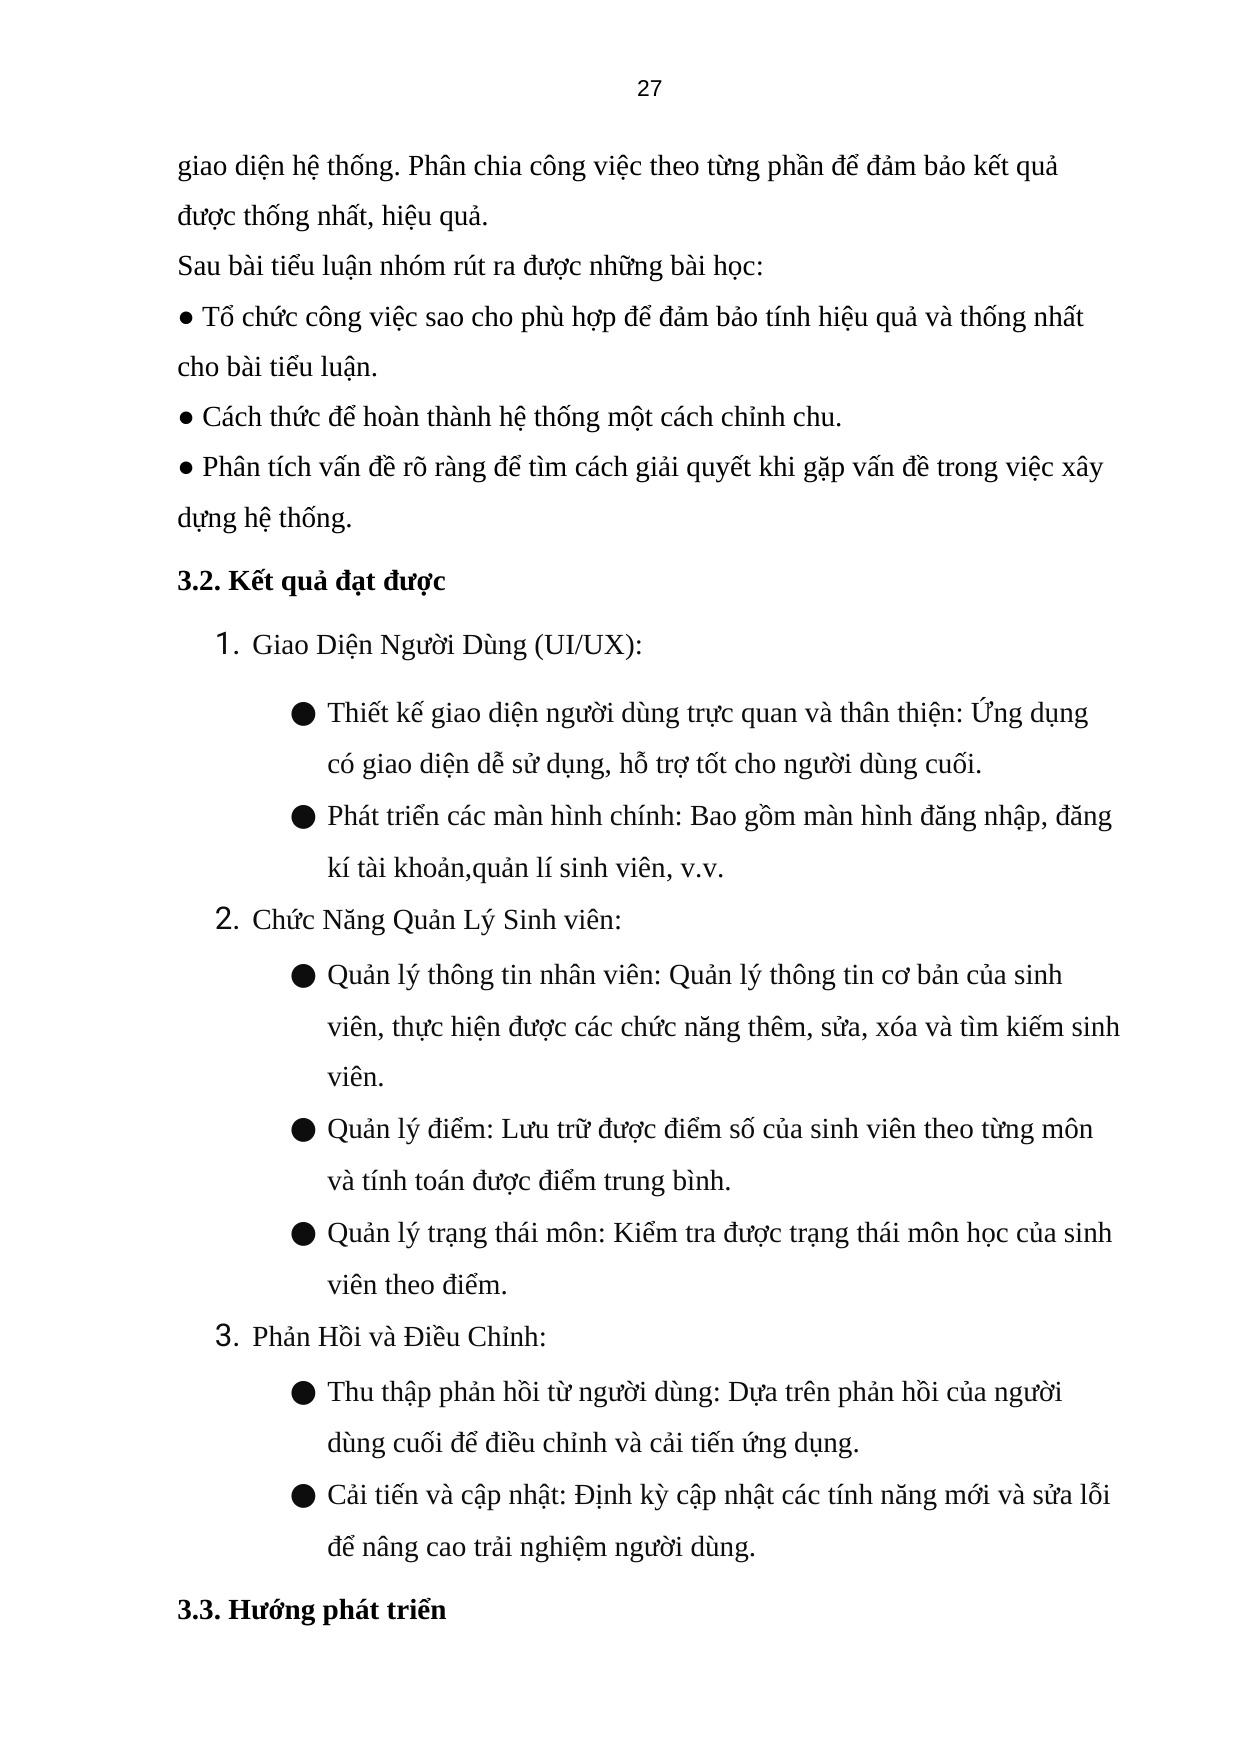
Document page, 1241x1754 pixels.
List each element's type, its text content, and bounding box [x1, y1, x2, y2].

list Quản lý thông tin nhân viên: Quản lý thông tin cơ bản của sinh viên, thực hiện được các chức năng thêm, sửa, xóa và tìm kiếm sinh viên. [289, 956, 1122, 1093]
text ● Cách thức để hoàn thành hệ thống một cách chỉnh chu. [177, 399, 1122, 433]
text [177, 148, 1122, 232]
list Cải tiến và cập nhật: Định kỳ cập nhật các tính năng mới và sửa lỗi để nâng cao trải nghiệm người dùng. [289, 1476, 1122, 1563]
list Giao Diện Người Dùng (UI/UX): [214, 626, 1122, 662]
text ● Tổ chức công việc sao cho phù hợp để đảm bảo tính hiệu quả và thống nhất cho bài tiểu luận. [177, 299, 1122, 382]
list Thu thập phản hồi từ người dùng: Dựa trên phản hồi của người dùng cuối để điều chỉnh và cải tiến ứng dụng. [289, 1372, 1122, 1459]
subtitle 3.2. Kết quả đạt được [177, 563, 1122, 596]
list Phát triển các màn hình chính: Bao gồm màn hình đăng nhập, đăng kí tài khoản,quản lí sinh viên, v.v. [289, 797, 1122, 884]
list Quản lý điểm: Lưu trữ được điểm số của sinh viên theo từng môn và tính toán được điểm trung bình. [289, 1109, 1122, 1197]
list Phản Hồi và Điều Chỉnh: [214, 1317, 1122, 1354]
list Thiết kế giao diện người dùng trực quan và thân thiện: Ứng dụng có giao diện dễ sử dụng, hỗ trợ tốt cho người dùng cuối. [289, 693, 1122, 780]
text ● Phân tích vấn đề rõ ràng để tìm cách giải quyết khi gặp vấn đề trong việc xây dựng hệ thống. [177, 449, 1122, 533]
text 3.3. Hướng phát triển [177, 1592, 1122, 1626]
text Sau bài tiểu luận nhóm rút ra được những bài học: [177, 248, 1122, 282]
list Quản lý trạng thái môn: Kiểm tra được trạng thái môn học của sinh viên theo điểm. [289, 1213, 1122, 1300]
list Chức Năng Quản Lý Sinh viên: [214, 901, 1122, 937]
